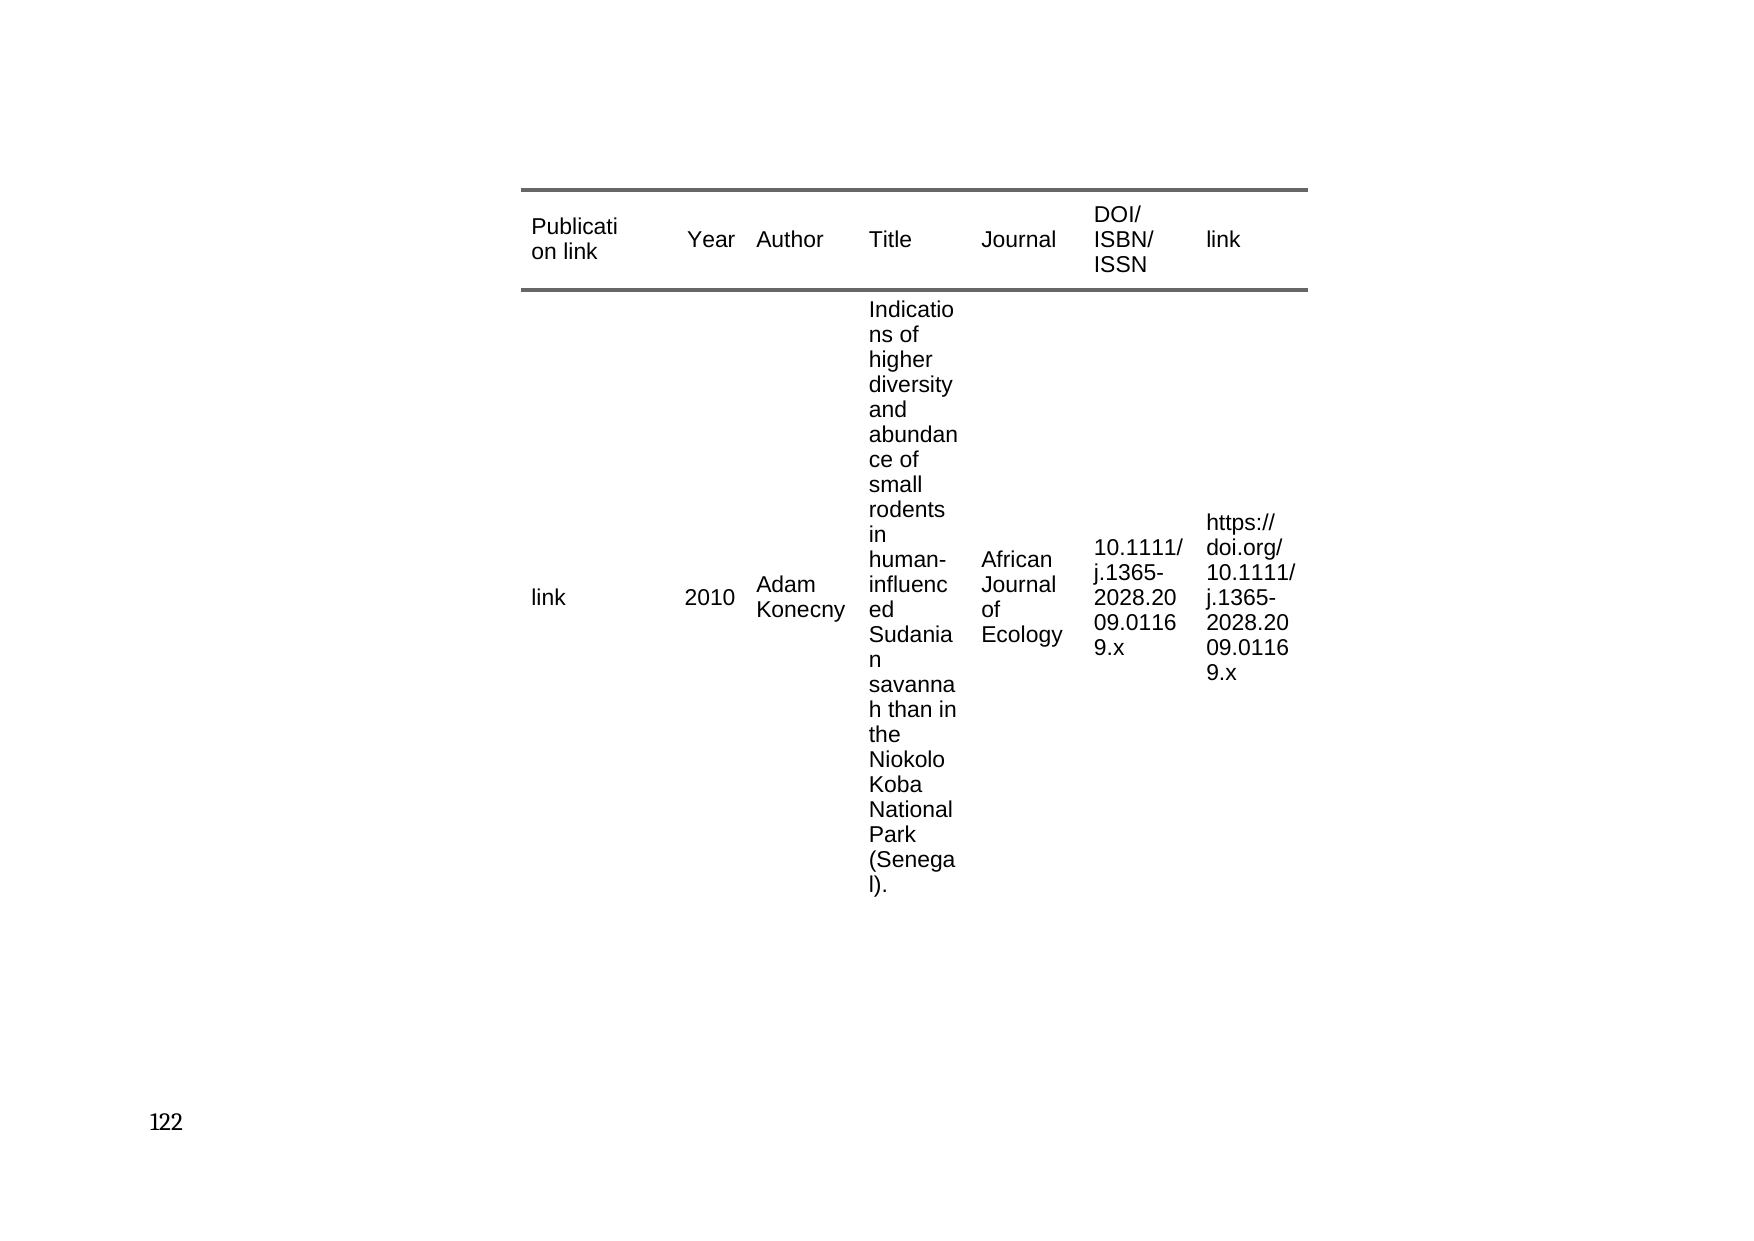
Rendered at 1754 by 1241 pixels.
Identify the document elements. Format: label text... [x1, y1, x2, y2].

table_cell Indications of higher diversity and abundance of small rodents in human-influenced Sudanian savannah than in the Niokolo Koba National Park (Senegal). [858, 292, 971, 908]
table_cell 2010 [633, 292, 746, 908]
table_cell link [521, 292, 633, 908]
table_cell African Journal of Ecology [971, 292, 1083, 908]
table_header Author [746, 192, 858, 287]
table_header Year [633, 192, 746, 287]
table_cell https://doi.org/10.1111/j.1365-2028.2009.01169.x [1196, 292, 1308, 908]
table_cell Adam Konecny [746, 292, 858, 908]
table_header Journal [971, 192, 1083, 287]
table_header Publication link [521, 192, 633, 287]
table_cell 10.1111/j.1365-2028.2009.01169.x [1083, 292, 1196, 908]
table_header link [1196, 192, 1308, 287]
table_header DOI/ISBN/ISSN [1083, 192, 1196, 287]
table_header Title [858, 192, 971, 287]
